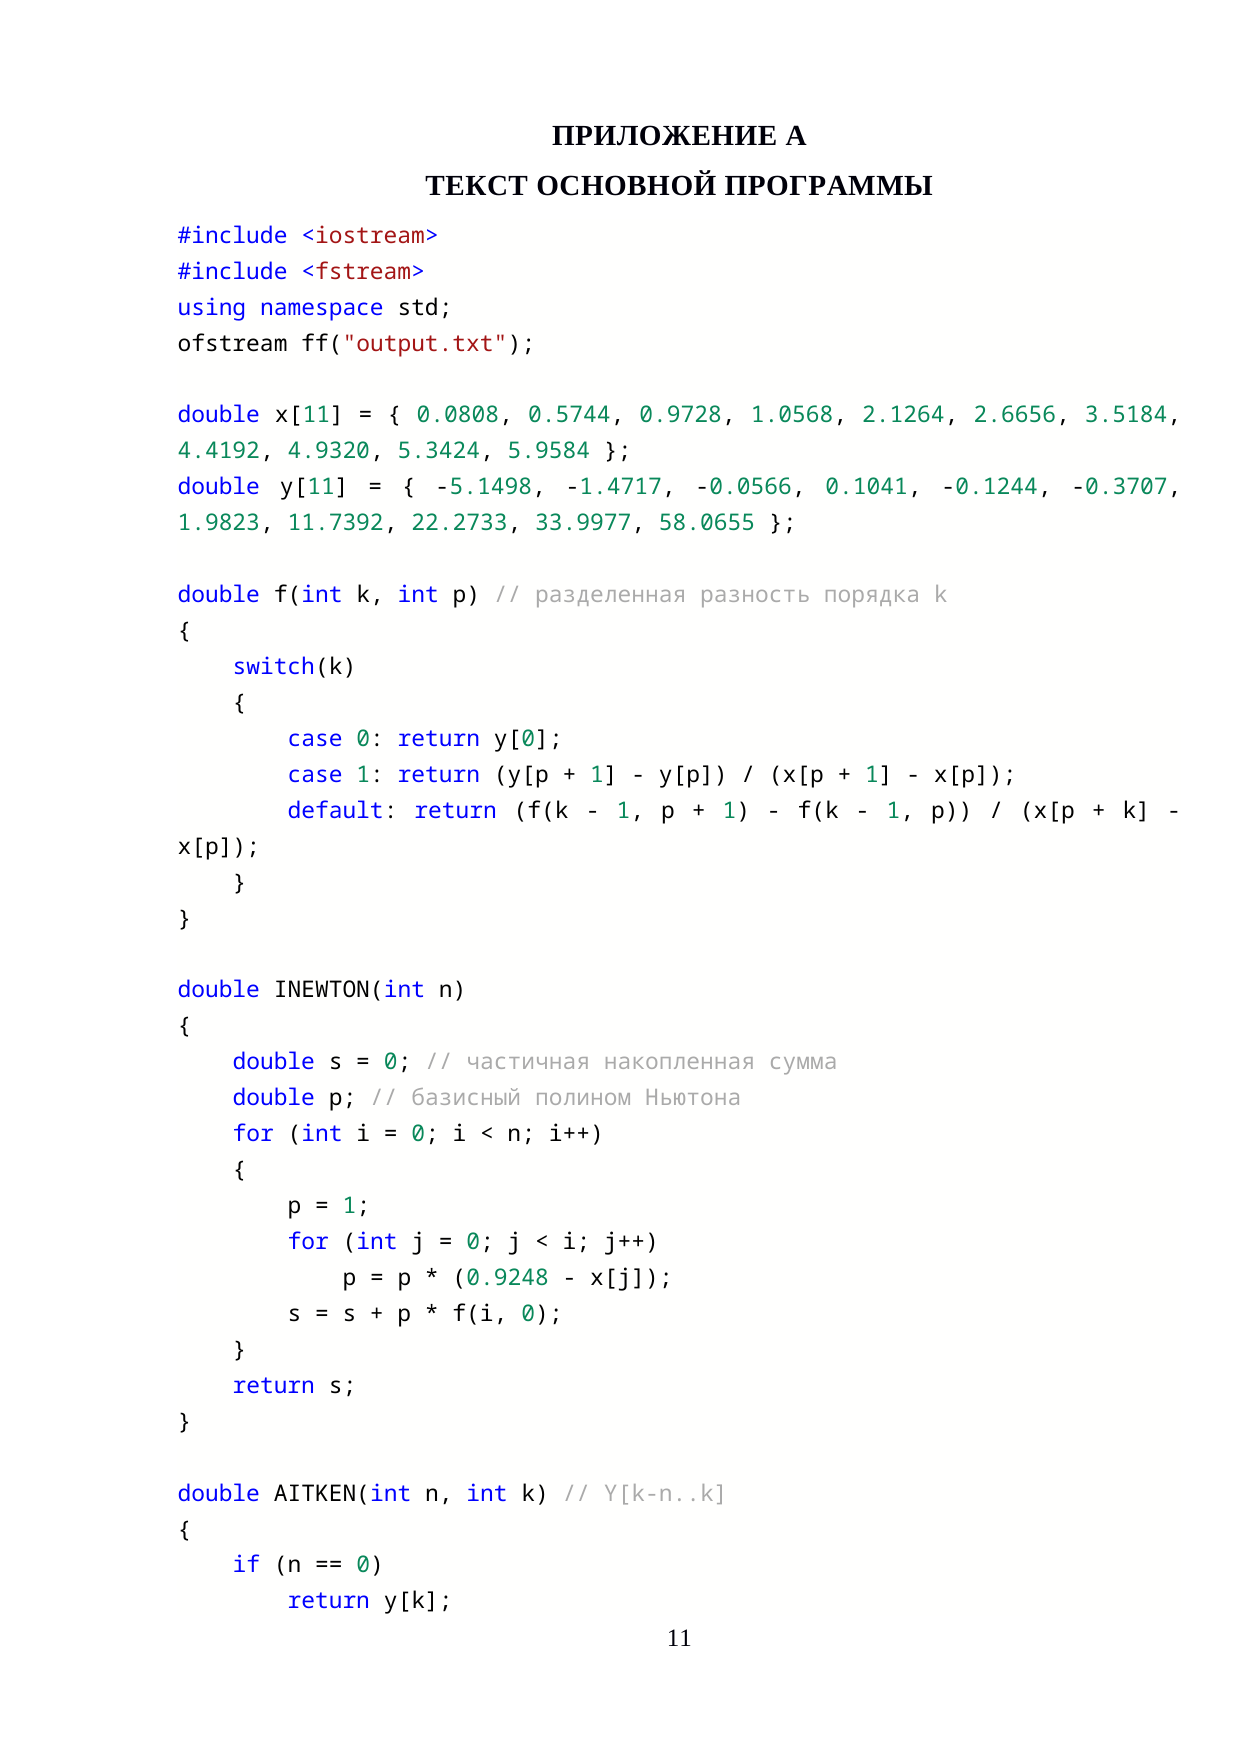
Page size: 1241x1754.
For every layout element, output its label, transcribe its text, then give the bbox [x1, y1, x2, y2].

text { [177, 1009, 1181, 1041]
text case 1: return (y[p + 1] - y[p]) / (x[p + 1] - x[p]); [177, 758, 1181, 789]
text case 0: return y[0]; [177, 722, 1181, 753]
text #include <fstream> [177, 255, 1181, 286]
text } [177, 1405, 1181, 1436]
text ТЕКСТ ОСНОВНОЙ ПРОГРАММЫ [177, 168, 1181, 202]
text if (n == 0) [177, 1548, 1181, 1580]
text double f(int k, int p) // разделенная разность порядка k [177, 578, 1181, 609]
text } [177, 866, 1181, 897]
text Приложение А [177, 118, 1181, 152]
text double s = 0; // частичная накопленная сумма [177, 1045, 1181, 1077]
text p = 1; [177, 1189, 1181, 1220]
text double INEWTON(int n) [177, 973, 1181, 1005]
text double p; // базисный полином Ньютона [177, 1081, 1181, 1112]
text p = p * (0.9248 - x[j]); [177, 1261, 1181, 1292]
text return y[k]; [177, 1584, 1181, 1616]
text { [177, 1512, 1181, 1544]
text #include <iostream> [177, 219, 1181, 250]
text double x[11] = { 0.0808, 0.5744, 0.9728, 1.0568, 2.1264, 2.6656, 3.5184, 4.4192, 4.9320, 5.3424, 5.9584 }; [177, 398, 1181, 466]
text double y[11] = { -5.1498, -1.4717, -0.0566, 0.1041, -0.1244, -0.3707, 1.9823, 11.7392, 22.2733, 33.9977, 58.0655 }; [177, 470, 1181, 537]
text using namespace std; [177, 291, 1181, 322]
text default: return (f(k - 1, p + 1) - f(k - 1, p)) / (x[p + k] - x[p]); [177, 794, 1181, 861]
text } [177, 902, 1181, 933]
text for (int i = 0; i < n; i++) [177, 1117, 1181, 1148]
text s = s + p * f(i, 0); [177, 1297, 1181, 1328]
text switch(k) [177, 650, 1181, 681]
text { [177, 686, 1181, 717]
text double AITKEN(int n, int k) // Y[k-n..k] [177, 1477, 1181, 1508]
text return s; [177, 1369, 1181, 1400]
text { [177, 1153, 1181, 1184]
text ofstream ff("output.txt"); [177, 327, 1181, 358]
text for (int j = 0; j < i; j++) [177, 1225, 1181, 1256]
text { [177, 614, 1181, 645]
text } [177, 1333, 1181, 1364]
